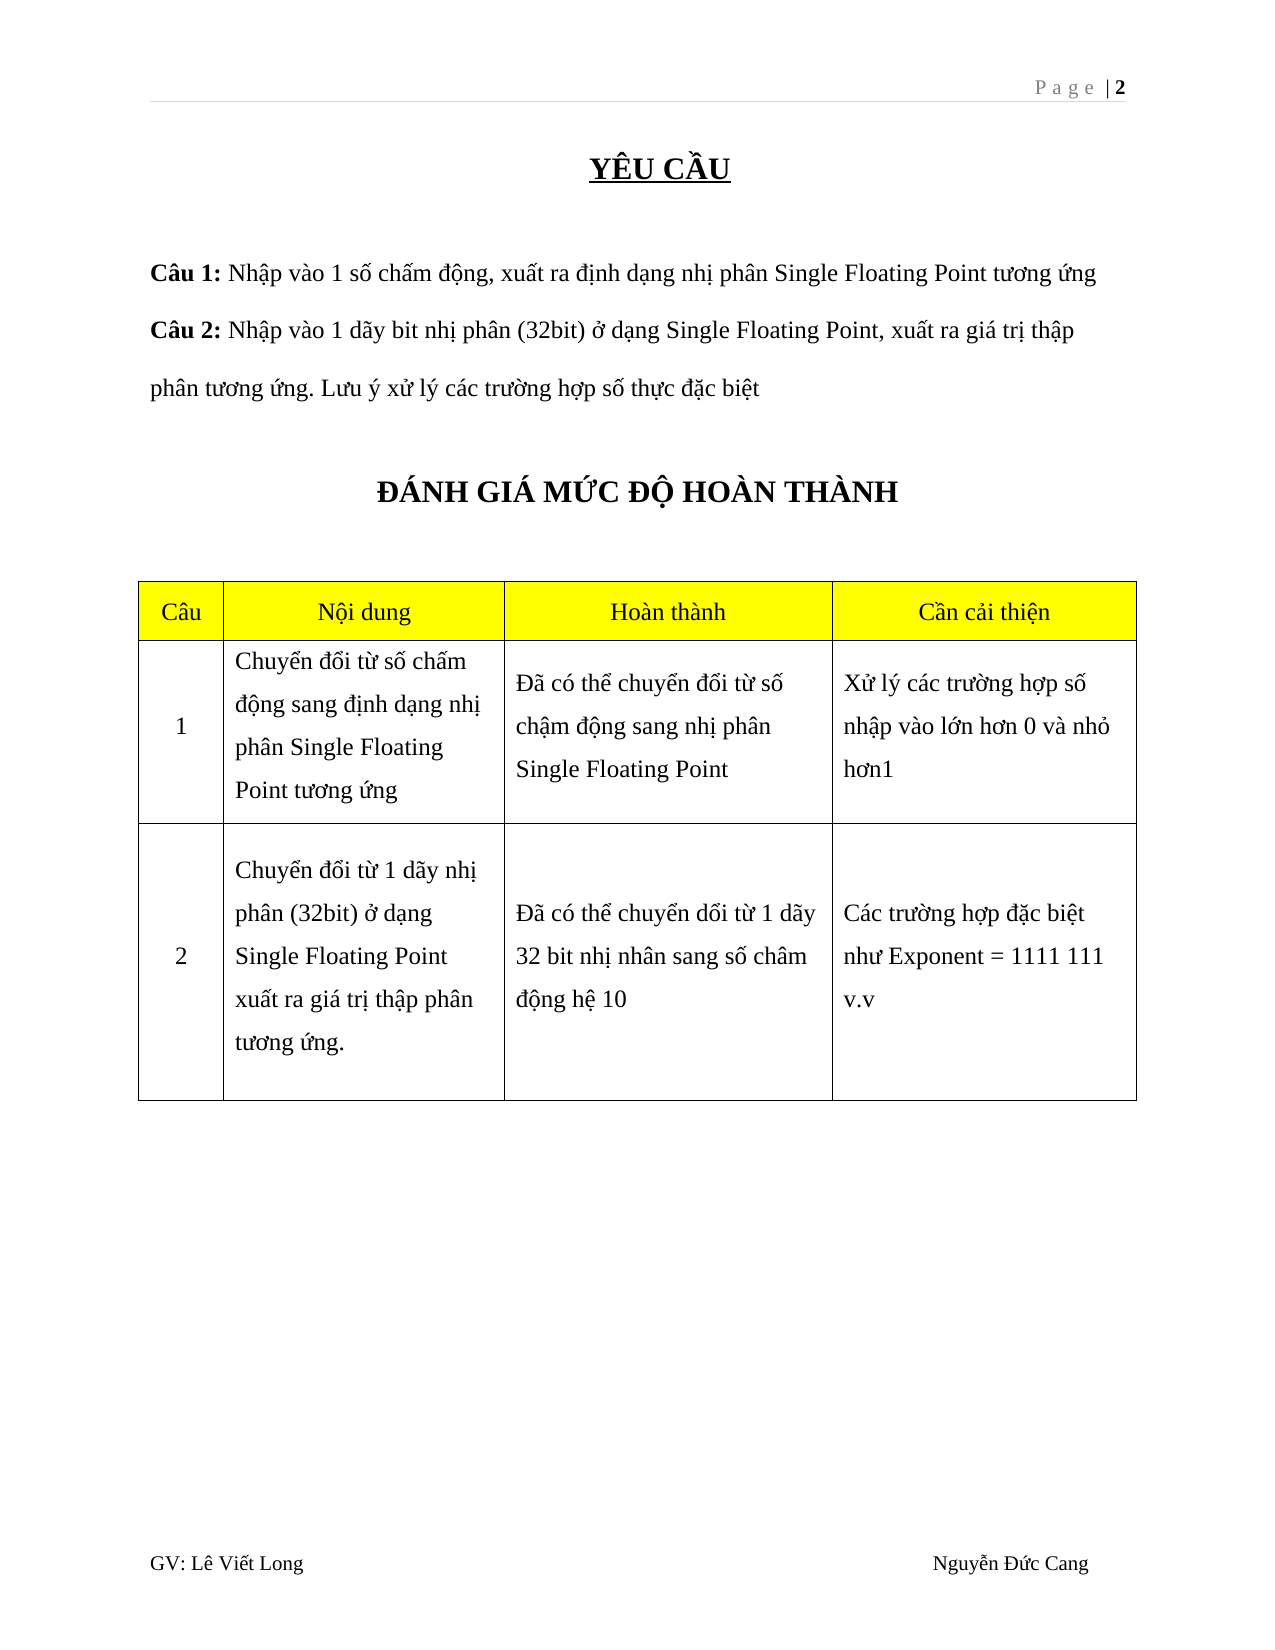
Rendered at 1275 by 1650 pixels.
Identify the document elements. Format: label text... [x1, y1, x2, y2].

text Câu 2: Nhập vào 1 dãy bit nhị phân (32bit) ở dạng Single Floating Point, xuất ra giá trị thập phân tương ứng. Lưu ý xử lý các trường hợp số thực đặc biệt [150, 315, 1125, 401]
table_header Câu [139, 582, 223, 640]
table_cell Xử lý các trường hợp số nhập vào lớn hơn 0 và nhỏ hơn1 [833, 641, 1136, 823]
table_cell Đã có thể chuyển dổi từ 1 dãy 32 bit nhị nhân sang số châm động hệ 10 [505, 824, 832, 1100]
table_header Cần cải thiện [833, 582, 1136, 640]
text Câu 1: Nhập vào 1 số chấm động, xuất ra định dạng nhị phân Single Floating Point tương ứng [150, 258, 1125, 286]
table_cell 1 [139, 641, 223, 823]
table_cell Chuyển đổi từ 1 dãy nhị phân (32bit) ở dạng Single Floating Point xuất ra giá trị thập phân tương ứng. [224, 824, 504, 1100]
table_header Hoàn thành [505, 582, 832, 640]
table_cell Chuyển đổi từ số chấm động sang định dạng nhị phân Single Floating Point tương ứng [224, 641, 504, 823]
list YÊU CẦU [194, 150, 1125, 186]
table_cell Các trường hợp đặc biệt như Exponent = 1111 111 v.v [833, 824, 1136, 1100]
table_header Nội dung [224, 582, 504, 640]
table_cell Đã có thể chuyển đổi từ số chậm động sang nhị phân Single Floating Point [505, 641, 832, 823]
table_cell 2 [139, 824, 223, 1100]
text ĐÁNH GIÁ MỨC ĐỘ HOÀN THÀNH [150, 473, 1125, 509]
